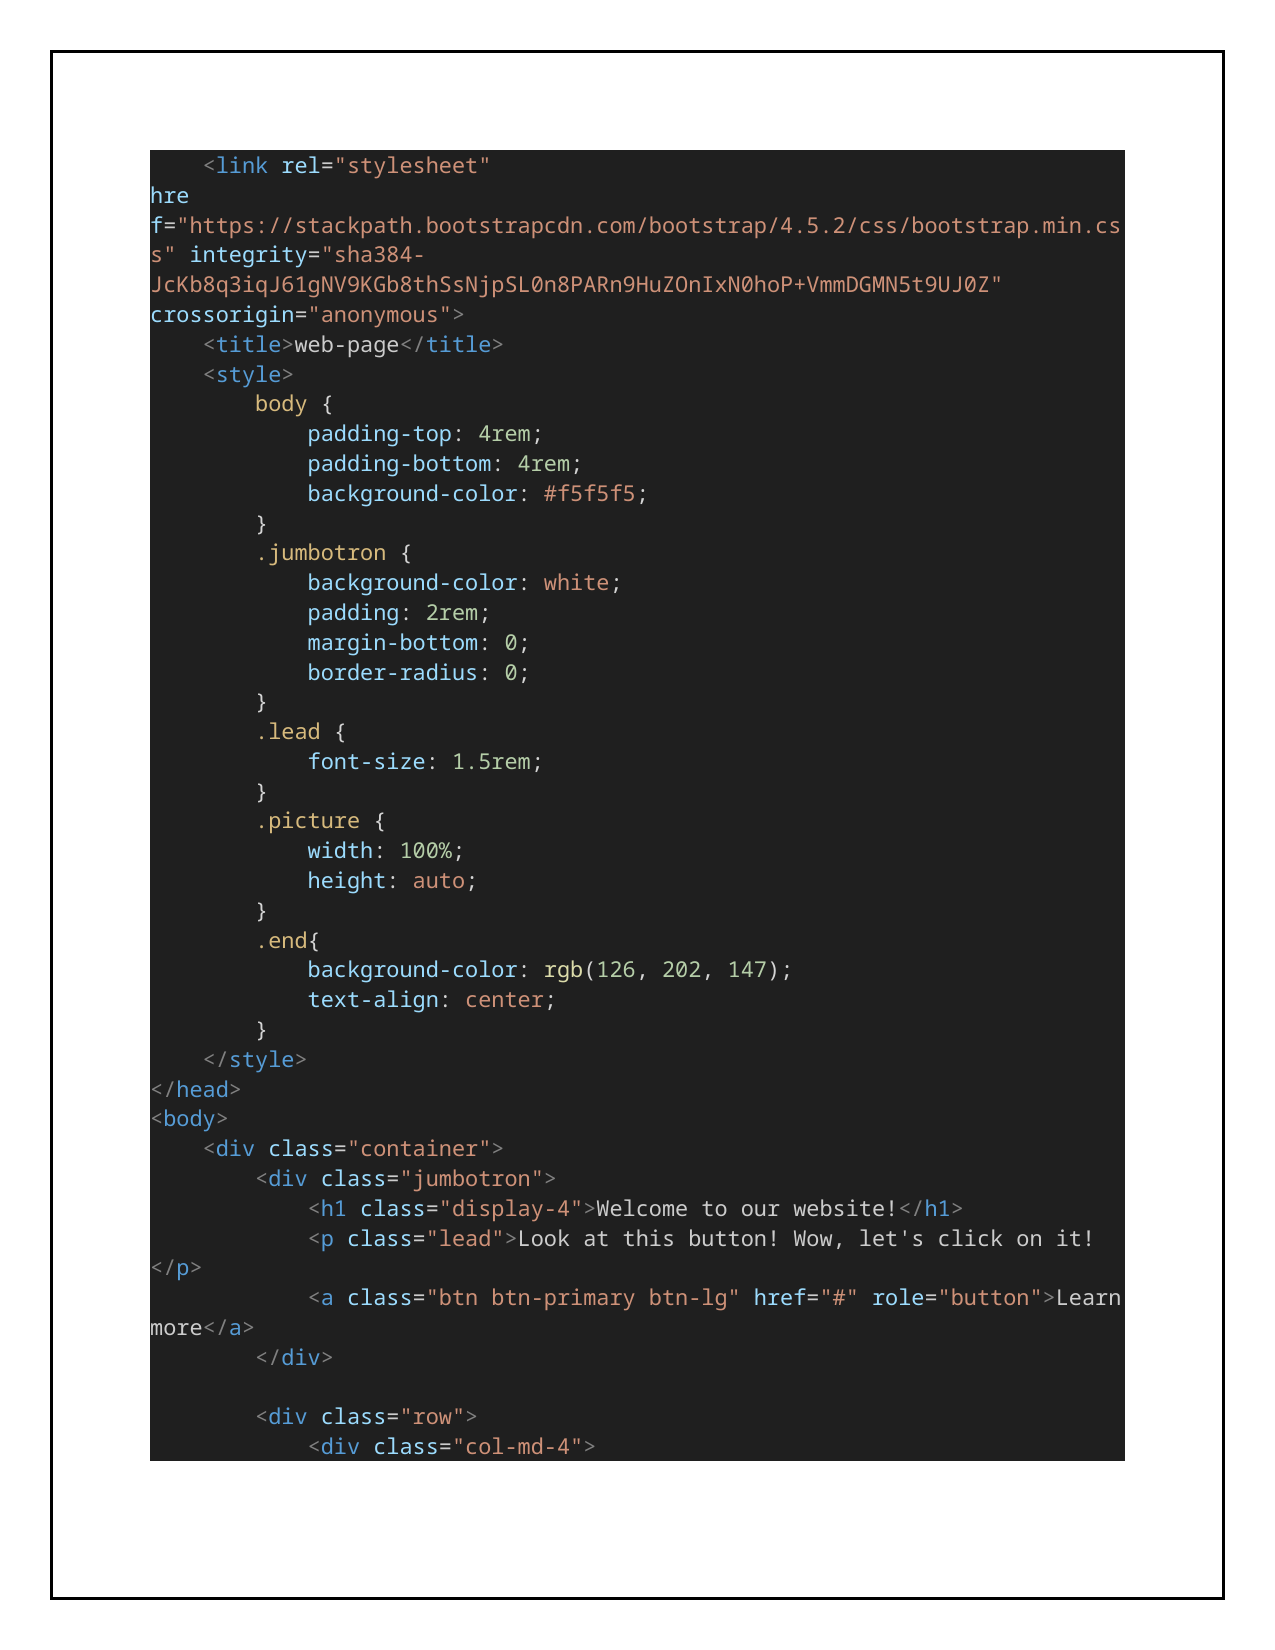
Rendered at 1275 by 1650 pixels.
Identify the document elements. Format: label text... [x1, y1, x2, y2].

text border-radius: 0; [150, 656, 1125, 686]
text <div class="jumbotron"> [150, 1163, 1125, 1193]
text .lead { [150, 716, 1125, 746]
text } [150, 507, 1125, 537]
text <div class="row"> [150, 1401, 1125, 1431]
text </head> [150, 1073, 1125, 1103]
text padding-top: 4rem; [150, 418, 1125, 448]
text background-color: #f5f5f5; [150, 478, 1125, 507]
text padding-bottom: 4rem; [150, 448, 1125, 478]
text .picture { [150, 805, 1125, 835]
text <link rel="stylesheet" href="https://stackpath.bootstrapcdn.com/bootstrap/4.5.2/css/bootstrap.min.css" integrity="sha384-JcKb8q3iqJ61gNV9KGb8thSsNjpSL0n8PARn9HuZOnIxN0hoP+VmmDGMN5t9UJ0Z" crossorigin="anonymous"> [150, 150, 1125, 329]
text text-align: center; [150, 984, 1125, 1014]
text <p class="lead">Look at this button! Wow, let's click on it!</p> [150, 1222, 1125, 1282]
text } [150, 776, 1125, 805]
text padding: 2rem; [150, 597, 1125, 627]
text font-size: 1.5rem; [150, 746, 1125, 776]
text .jumbotron { [150, 537, 1125, 567]
text <div class="container"> [150, 1133, 1125, 1163]
text <body> [150, 1103, 1125, 1133]
text <title>web-page</title> [150, 329, 1125, 358]
text } [150, 1014, 1125, 1044]
text margin-bottom: 0; [150, 627, 1125, 656]
text } [150, 686, 1125, 716]
text background-color: rgb(126, 202, 147); [150, 954, 1125, 984]
text width: 100%; [150, 835, 1125, 865]
text } [150, 895, 1125, 924]
text body { [150, 388, 1125, 418]
text <a class="btn btn-primary btn-lg" href="#" role="button">Learn more</a> [150, 1282, 1125, 1342]
text .end{ [150, 924, 1125, 954]
text </div> [150, 1342, 1125, 1371]
text background-color: white; [150, 567, 1125, 597]
text </style> [150, 1044, 1125, 1073]
text <style> [150, 358, 1125, 388]
text <h1 class="display-4">Welcome to our website!</h1> [150, 1193, 1125, 1222]
text <div class="col-md-4"> [150, 1431, 1125, 1461]
text height: auto; [150, 865, 1125, 895]
